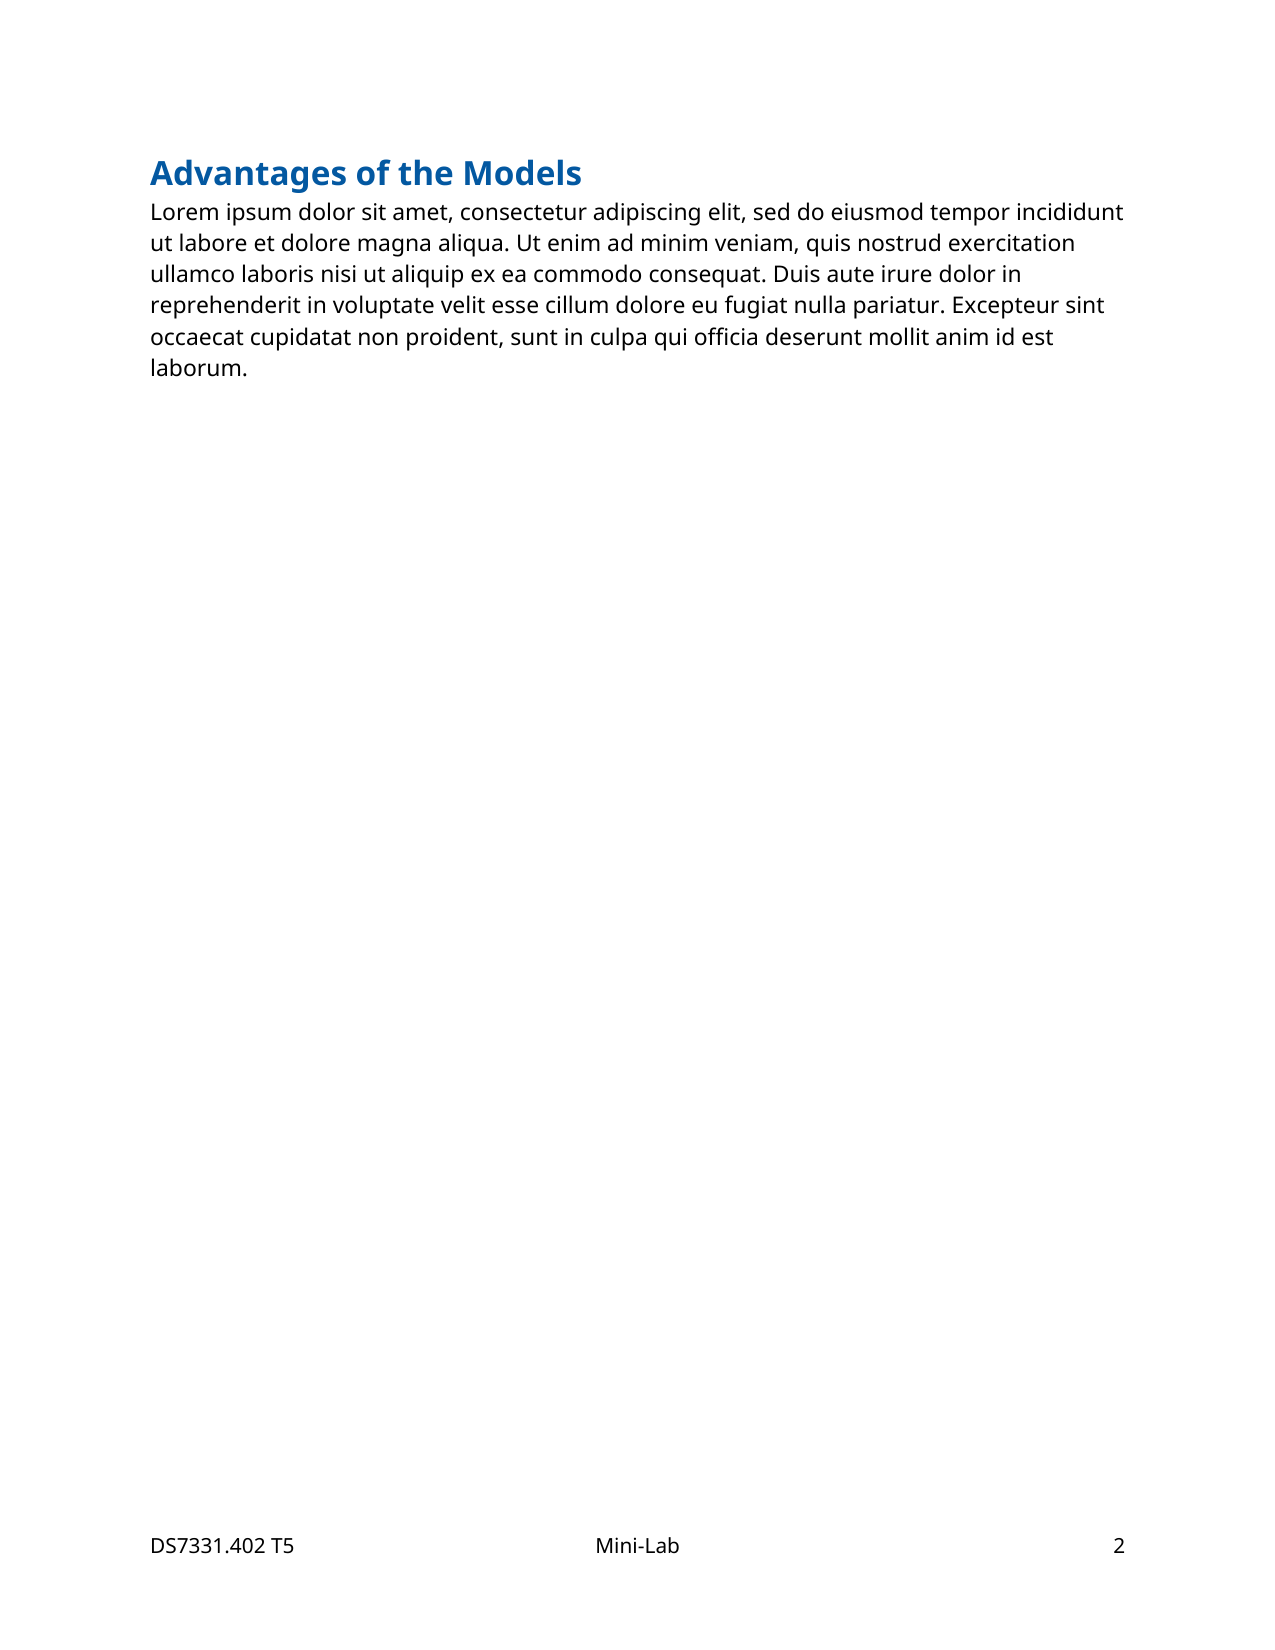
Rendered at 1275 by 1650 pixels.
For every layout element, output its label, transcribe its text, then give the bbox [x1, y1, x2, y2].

subtitle Advantages of the Models [150, 150, 1125, 195]
text Lorem ipsum dolor sit amet, consectetur adipiscing elit, sed do eiusmod tempor incididunt ut labore et dolore magna aliqua. Ut enim ad minim veniam, quis nostrud exercitation ullamco laboris nisi ut aliquip ex ea commodo consequat. Duis aute irure dolor in reprehenderit in voluptate velit esse cillum dolore eu fugiat nulla pariatur. Excepteur sint occaecat cupidatat non proident, sunt in culpa qui officia deserunt mollit anim id est laborum. [150, 195, 1125, 383]
